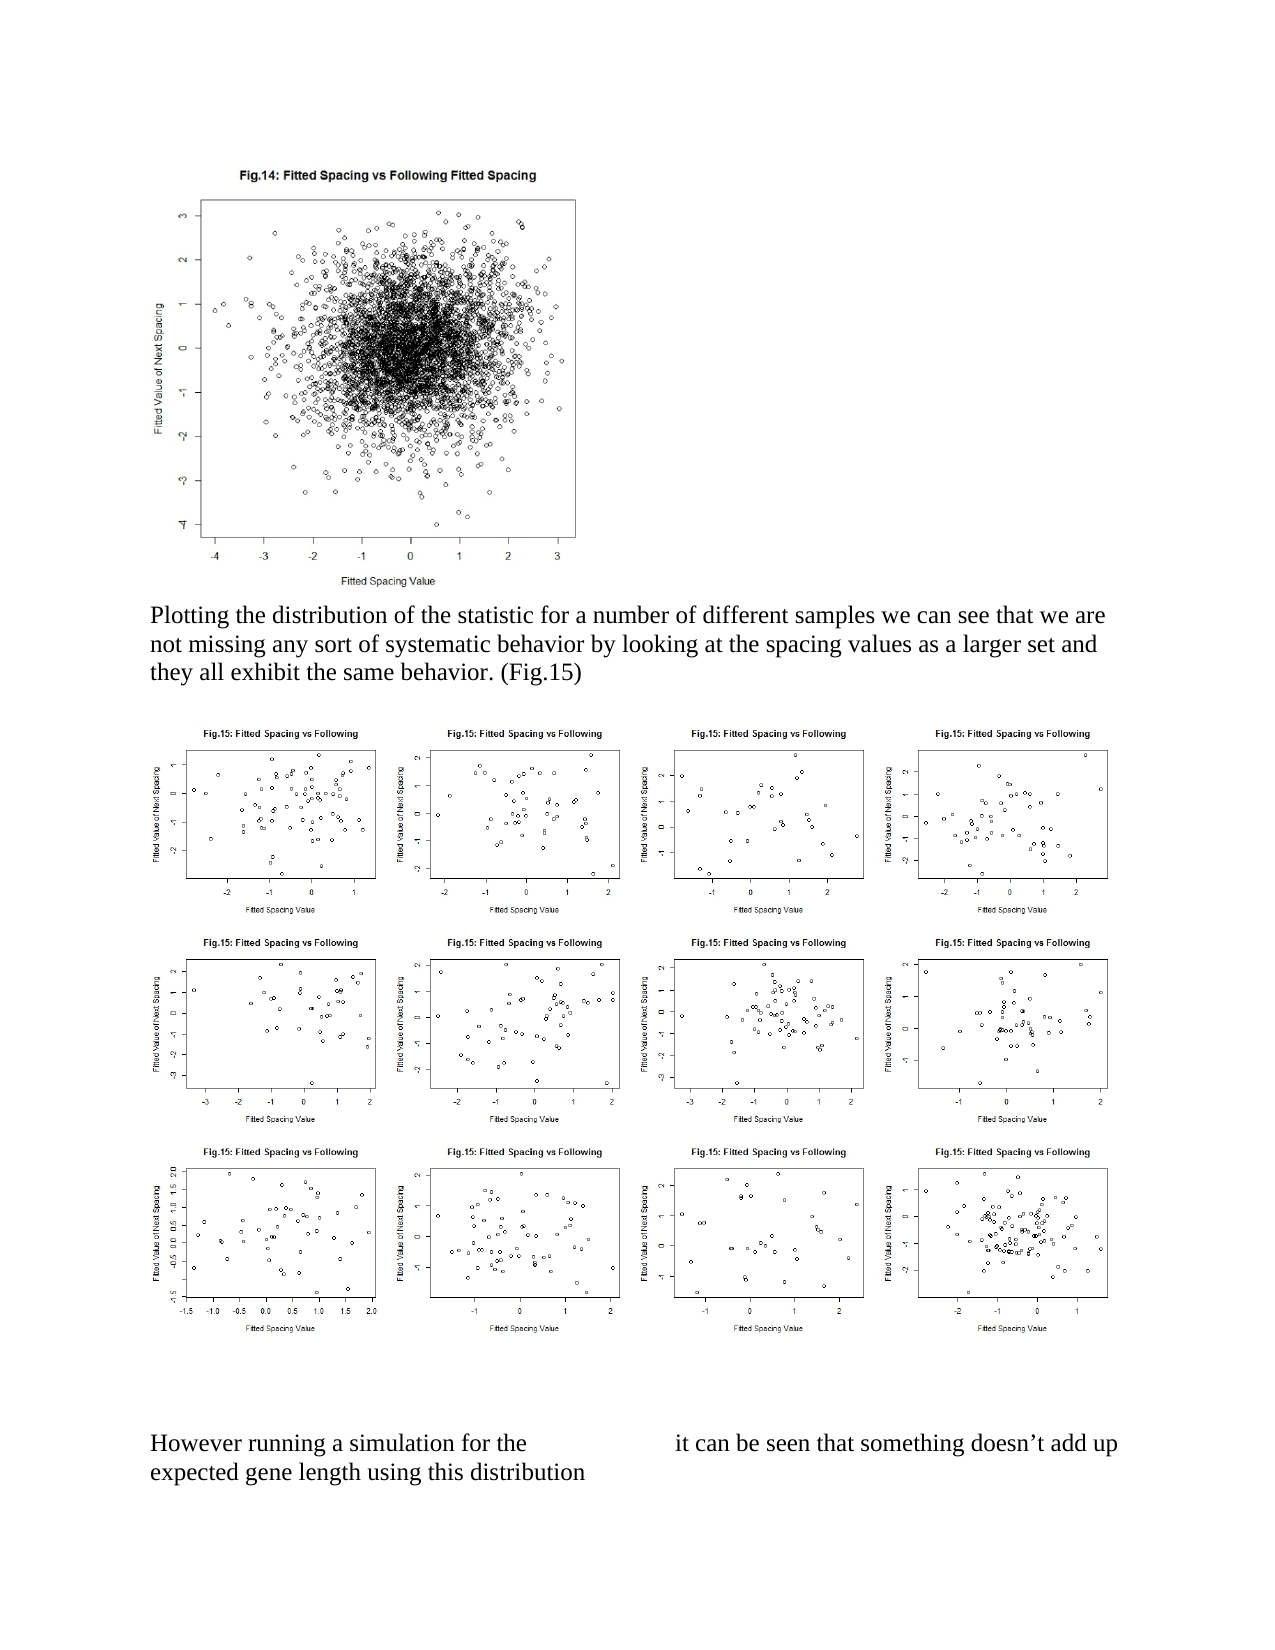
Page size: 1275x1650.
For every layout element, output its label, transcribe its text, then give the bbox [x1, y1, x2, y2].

text Plotting the distribution of the statistic for a number of different samples we can see that we are not missing any sort of systematic behavior by looking at the spacing values as a larger set and they all exhibit the same behavior. (Fig.15) [150, 600, 1125, 686]
picture [150, 715, 1125, 1342]
picture [150, 150, 600, 600]
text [150, 1428, 600, 1486]
